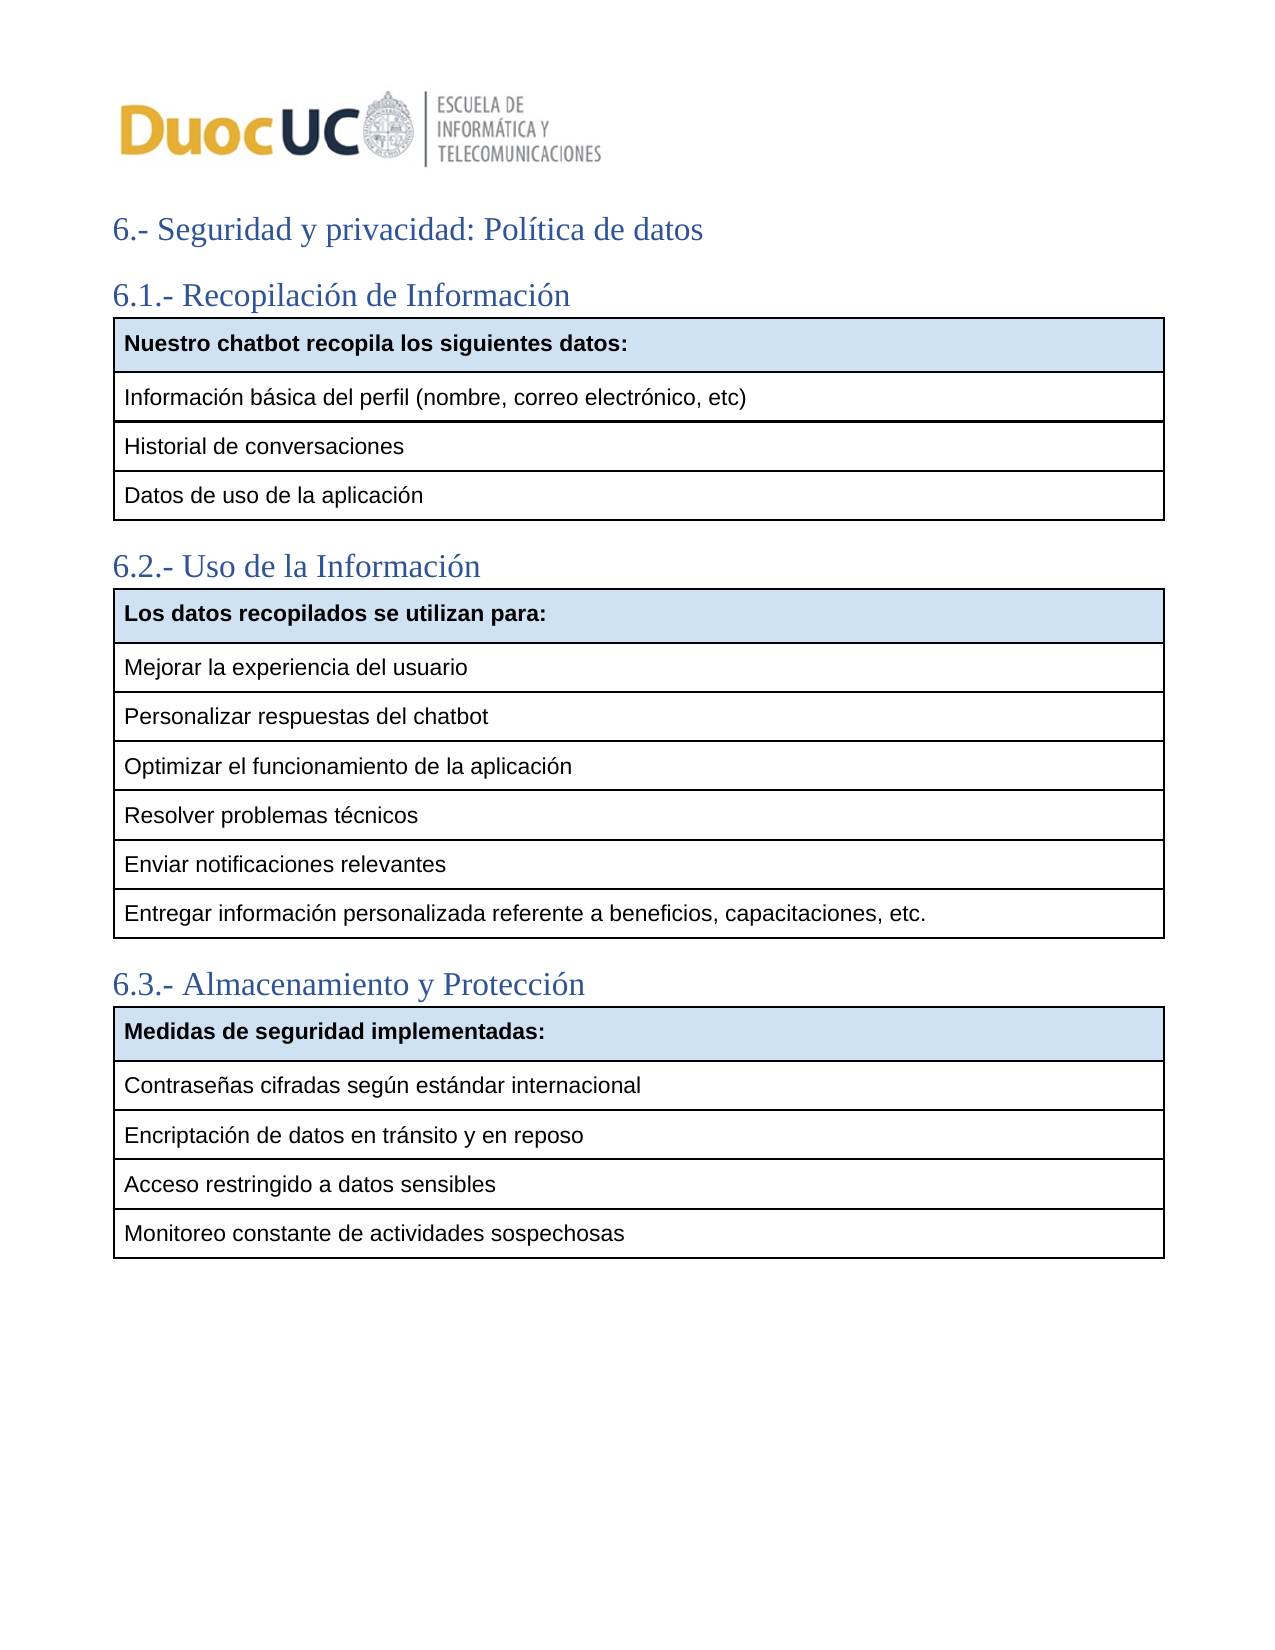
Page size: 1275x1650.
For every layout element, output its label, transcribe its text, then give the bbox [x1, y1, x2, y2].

subtitle 6.- Seguridad y privacidad: Política de datos [112, 209, 1162, 248]
subtitle 6.3.- Almacenamiento y Protección [112, 964, 1162, 1003]
subtitle 6.2.- Uso de la Información [112, 546, 1162, 584]
picture [112, 73, 614, 185]
subtitle 6.1.- Recopilación de Información [112, 276, 1162, 314]
